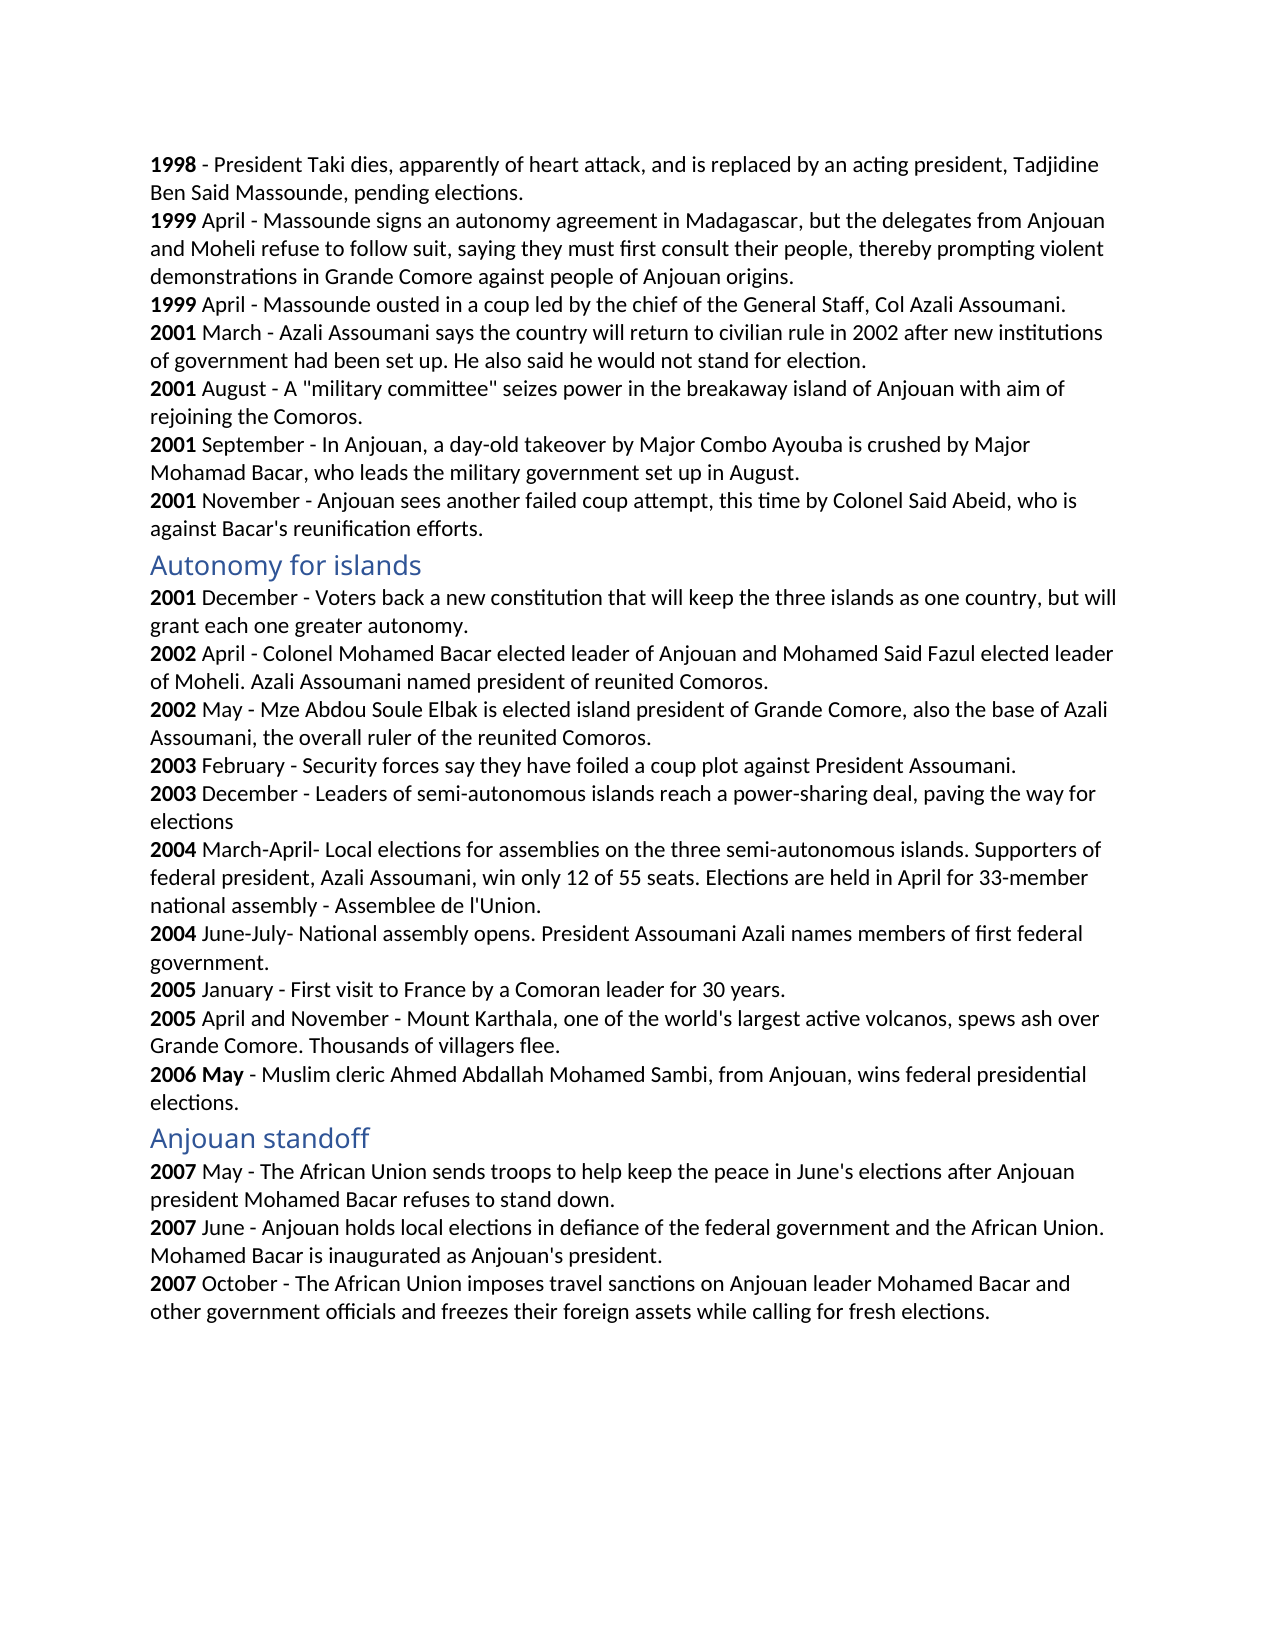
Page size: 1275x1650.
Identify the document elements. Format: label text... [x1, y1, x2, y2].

text 2001 March - Azali Assoumani says the country will return to civilian rule in 2002 after new institutions of government had been set up. He also said he would not stand for election. [150, 318, 1125, 374]
text 2001 December - Voters back a new constitution that will keep the three islands as one country, but will grant each one greater autonomy. [150, 583, 1125, 639]
text 2001 November - Anjouan sees another failed coup attempt, this time by Colonel Said Abeid, who is against Bacar's reunification efforts. [150, 486, 1125, 542]
text 2005 January - First visit to France by a Comoran leader for 30 years. [150, 976, 1125, 1004]
text 2005 April and November - Mount Karthala, one of the world's largest active volcanos, spews ash over Grande Comore. Thousands of villagers flee. [150, 1004, 1125, 1060]
text 1999 April - Massounde ousted in a coup led by the chief of the General Staff, Col Azali Assoumani. [150, 290, 1125, 318]
text 1999 April - Massounde signs an autonomy agreement in Madagascar, but the delegates from Anjouan and Moheli refuse to follow suit, saying they must first consult their people, thereby prompting violent demonstrations in Grande Comore against people of Anjouan origins. [150, 206, 1125, 290]
text 2003 February - Security forces say they have foiled a coup plot against President Assoumani. [150, 751, 1125, 779]
text 2002 May - Mze Abdou Soule Elbak is elected island president of Grande Comore, also the base of Azali Assoumani, the overall ruler of the reunited Comoros. [150, 695, 1125, 751]
text 1998 - President Taki dies, apparently of heart attack, and is replaced by an acting president, Tadjidine Ben Said Massounde, pending elections. [150, 150, 1125, 206]
text 2007 June - Anjouan holds local elections in defiance of the federal government and the African Union. Mohamed Bacar is inaugurated as Anjouan's president. [150, 1213, 1125, 1269]
text 2003 December - Leaders of semi-autonomous islands reach a power-sharing deal, paving the way for elections [150, 779, 1125, 836]
text 2004 March-April- Local elections for assemblies on the three semi-autonomous islands. Supporters of federal president, Azali Assoumani, win only 12 of 55 seats. Elections are held in April for 33-member national assembly - Assemblee de l'Union. [150, 836, 1125, 919]
text 2001 September - In Anjouan, a day-old takeover by Major Combo Ayouba is crushed by Major Mohamad Bacar, who leads the military government set up in August. [150, 430, 1125, 486]
subtitle Autonomy for islands [150, 546, 1125, 583]
text 2007 October - The African Union imposes travel sanctions on Anjouan leader Mohamed Bacar and other government officials and freezes their foreign assets while calling for fresh elections. [150, 1269, 1125, 1325]
text 2007 May - The African Union sends troops to help keep the peace in June's elections after Anjouan president Mohamed Bacar refuses to stand down. [150, 1157, 1125, 1213]
text 2002 April - Colonel Mohamed Bacar elected leader of Anjouan and Mohamed Said Fazul elected leader of Moheli. Azali Assoumani named president of reunited Comoros. [150, 639, 1125, 695]
text 2004 June-July- National assembly opens. President Assoumani Azali names members of first federal government. [150, 919, 1125, 976]
text 2001 August - A "military committee" seizes power in the breakaway island of Anjouan with aim of rejoining the Comoros. [150, 374, 1125, 430]
subtitle Anjouan standoff [150, 1120, 1125, 1157]
text 2006 May - Muslim cleric Ahmed Abdallah Mohamed Sambi, from Anjouan, wins federal presidential elections. [150, 1060, 1125, 1116]
